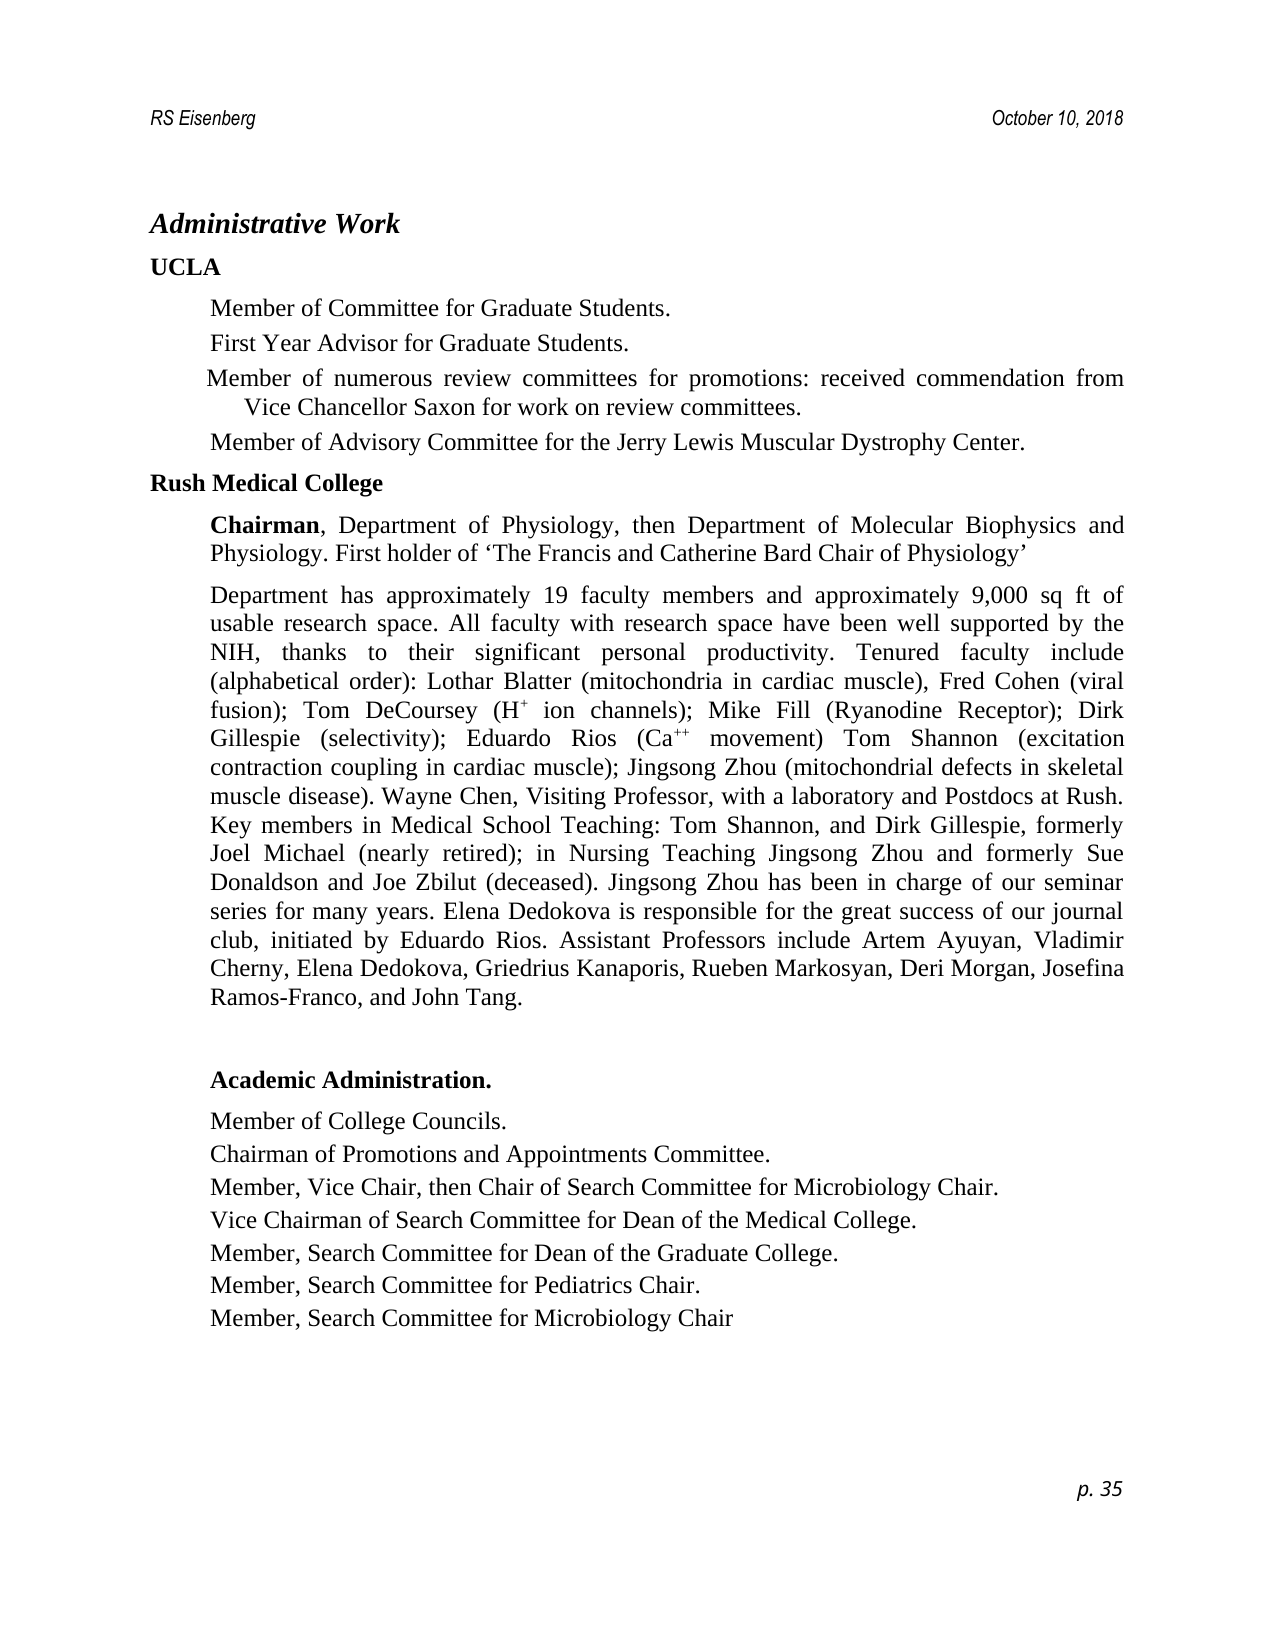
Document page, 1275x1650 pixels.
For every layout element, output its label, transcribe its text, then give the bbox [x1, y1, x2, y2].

text Member, Vice Chair, then Chair of Search Committee for Microbiology Chair. [210, 1172, 1125, 1201]
text UCLA [150, 252, 1125, 281]
text Member, Search Committee for Dean of the Graduate College. [210, 1238, 1125, 1266]
text Chairman, Department of Physiology, then Department of Molecular Biophysics and Physiology. First holder of ‘The Francis and Catherine Bard Chair of Physiology’ [210, 510, 1125, 567]
text Vice Chairman of Search Committee for Dean of the Medical College. [210, 1205, 1125, 1233]
text Academic Administration. [210, 1065, 1125, 1093]
text Department has approximately 19 faculty members and approximately 9,000 sq ft of usable research space. All faculty with research space have been well supported by the NIH, thanks to their significant personal productivity. Tenured faculty include (alphabetical order): Lothar Blatter (mitochondria in cardiac muscle), Fred Cohen (viral fusion); Tom DeCoursey (H+ ion channels); Mike Fill (Ryanodine Receptor); Dirk Gillespie (selectivity); Eduardo Rios (Ca++ movement) Tom Shannon (excitation contraction coupling in cardiac muscle); Jingsong Zhou (mitochondrial defects in skeletal muscle disease). Wayne Chen, Visiting Professor, with a laboratory and Postdocs at Rush. Key members in Medical School Teaching: Tom Shannon, and Dirk Gillespie, formerly Joel Michael (nearly retired); in Nursing Teaching Jingsong Zhou and formerly Sue Donaldson and Joe Zbilut (deceased). Jingsong Zhou has been in charge of our seminar series for many years. Elena Dedokova is responsible for the great success of our journal club, initiated by Eduardo Rios. Assistant Professors include Artem Ayuyan, Vladimir Cherny, Elena Dedokova, Griedrius Kanaporis, Rueben Markosyan, Deri Morgan, Josefina Ramos-Franco, and John Tang. [210, 580, 1125, 1011]
text Member, Search Committee for Microbiology Chair [210, 1303, 1125, 1332]
text Rush Medical College [150, 468, 1125, 497]
text Member of College Councils. [210, 1106, 1125, 1135]
text Member of Committee for Graduate Students. [210, 293, 1125, 322]
text Member of Advisory Committee for the Jerry Lewis Muscular Dystrophy Center. [210, 427, 1125, 456]
text Chairman of Promotions and Appointments Committee. [210, 1139, 1125, 1168]
text Member, Search Committee for Pediatrics Chair. [210, 1271, 1125, 1299]
text Administrative Work [150, 206, 1125, 240]
text Member of numerous review committees for promotions: received commendation from Vice Chancellor Saxon for work on review committees. [206, 363, 1125, 421]
text First Year Advisor for Graduate Students. [210, 328, 1125, 357]
